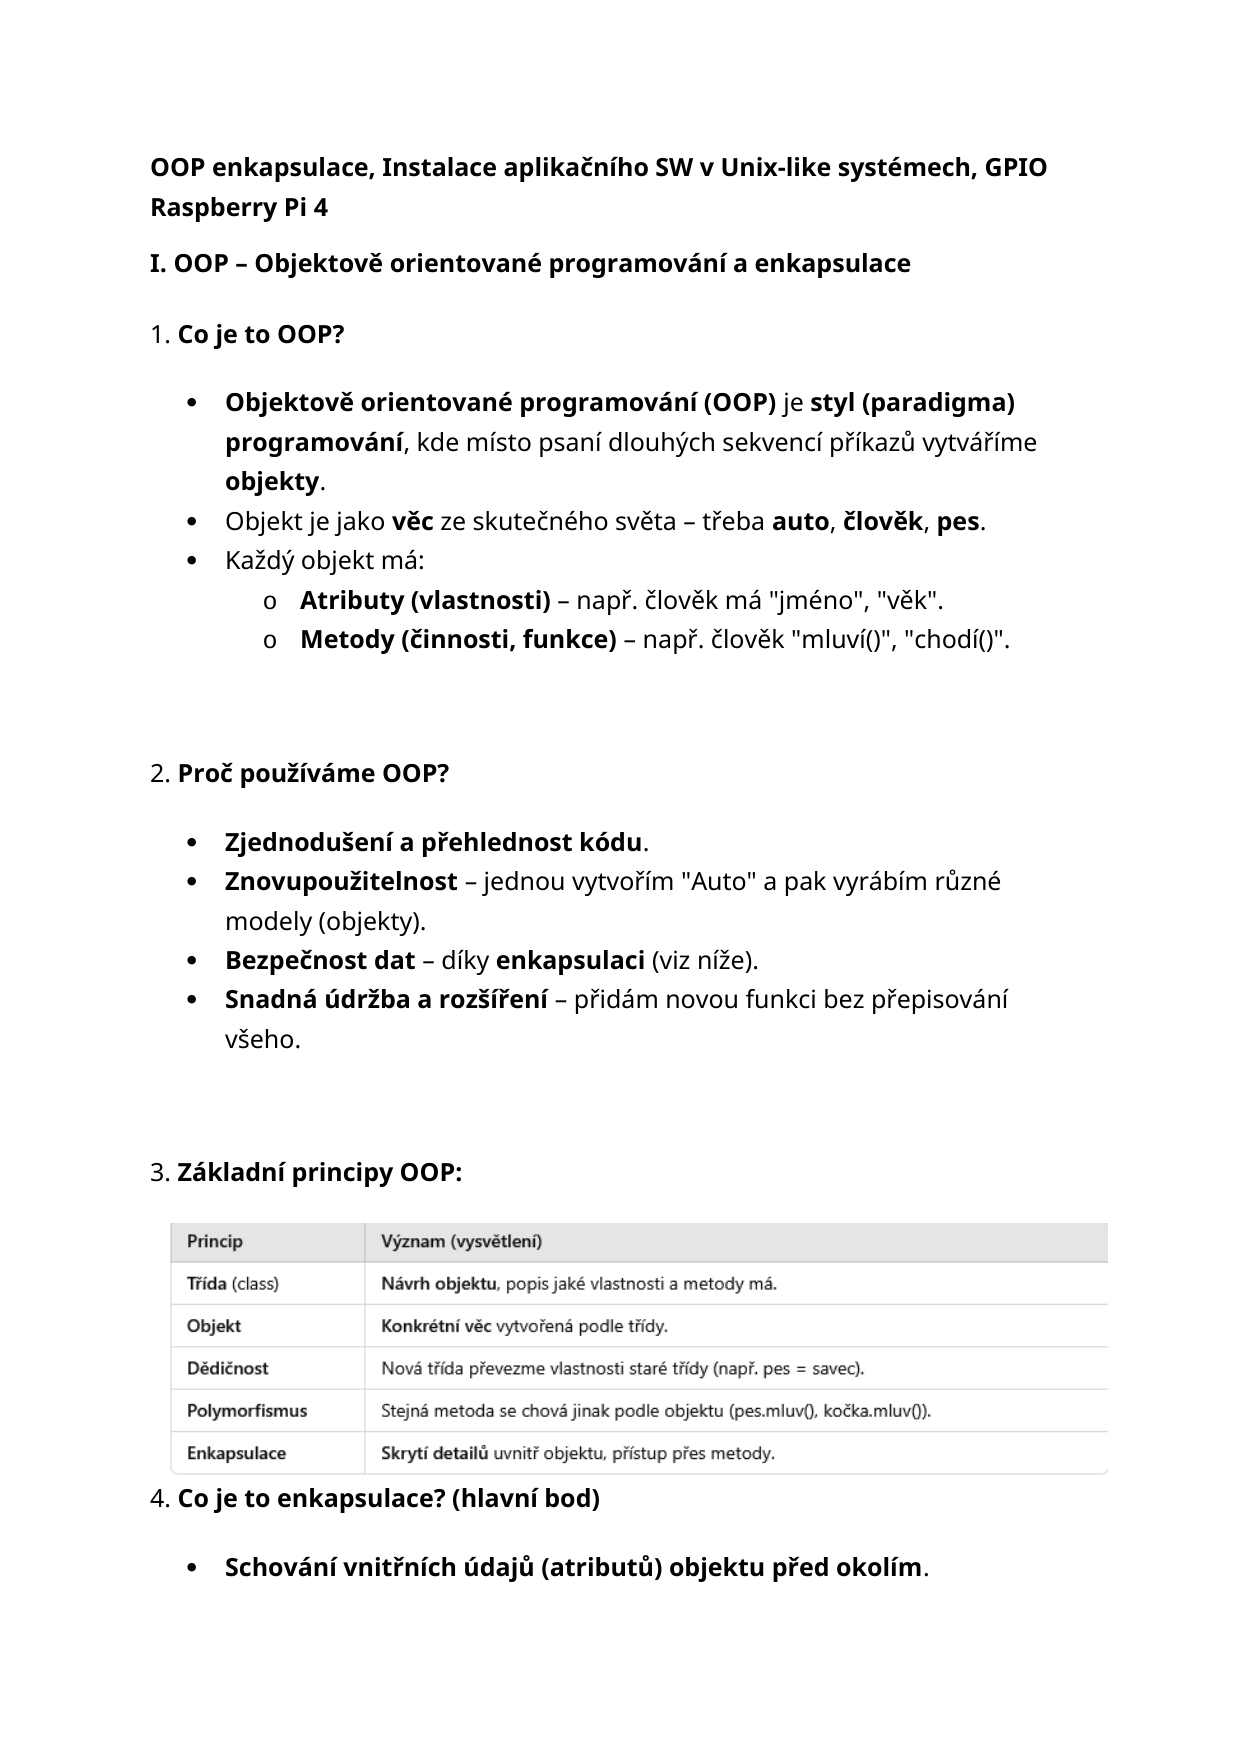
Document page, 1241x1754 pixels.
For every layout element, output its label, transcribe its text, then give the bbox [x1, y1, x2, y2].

list Znovupoužitelnost – jednou vytvořím "Auto" a pak vyrábím různé modely (objekty). [187, 864, 1090, 937]
list Atributy (vlastnosti) – např. člověk má "jméno", "věk". [262, 582, 1090, 617]
list Objekt je jako věc ze skutečného světa – třeba auto, člověk, pes. [187, 503, 1090, 537]
list Zjednodušení a přehlednost kódu. [187, 824, 1090, 858]
list Objektově orientované programování (OOP) je styl (paradigma) programování, kde místo psaní dlouhých sekvencí příkazů vytváříme objekty. [187, 385, 1090, 498]
list Schování vnitřních údajů (atributů) objektu před okolím. [187, 1549, 1090, 1583]
text 1. Co je to OOP? [150, 316, 1090, 350]
text OOP enkapsulace, Instalace aplikačního SW v Unix-like systémech, GPIO Raspberry Pi 4 [150, 150, 1090, 223]
text 4. Co je to enkapsulace? (hlavní bod) [150, 1224, 1090, 1515]
text 2. Proč používáme OOP? [150, 756, 1090, 789]
list Bezpečnost dat – díky enkapsulaci (viz níže). [187, 943, 1090, 977]
list Metody (činnosti, funkce) – např. člověk "mluví()", "chodí()". [262, 622, 1090, 656]
list Každý objekt má: [187, 543, 1090, 577]
list Snadná údržba a rozšíření – přidám novou funkci bez přepisování všeho. [187, 982, 1090, 1056]
text I. OOP – Objektově orientované programování a enkapsulace [150, 246, 1090, 280]
text 3. Základní principy OOP: [150, 1155, 1090, 1189]
